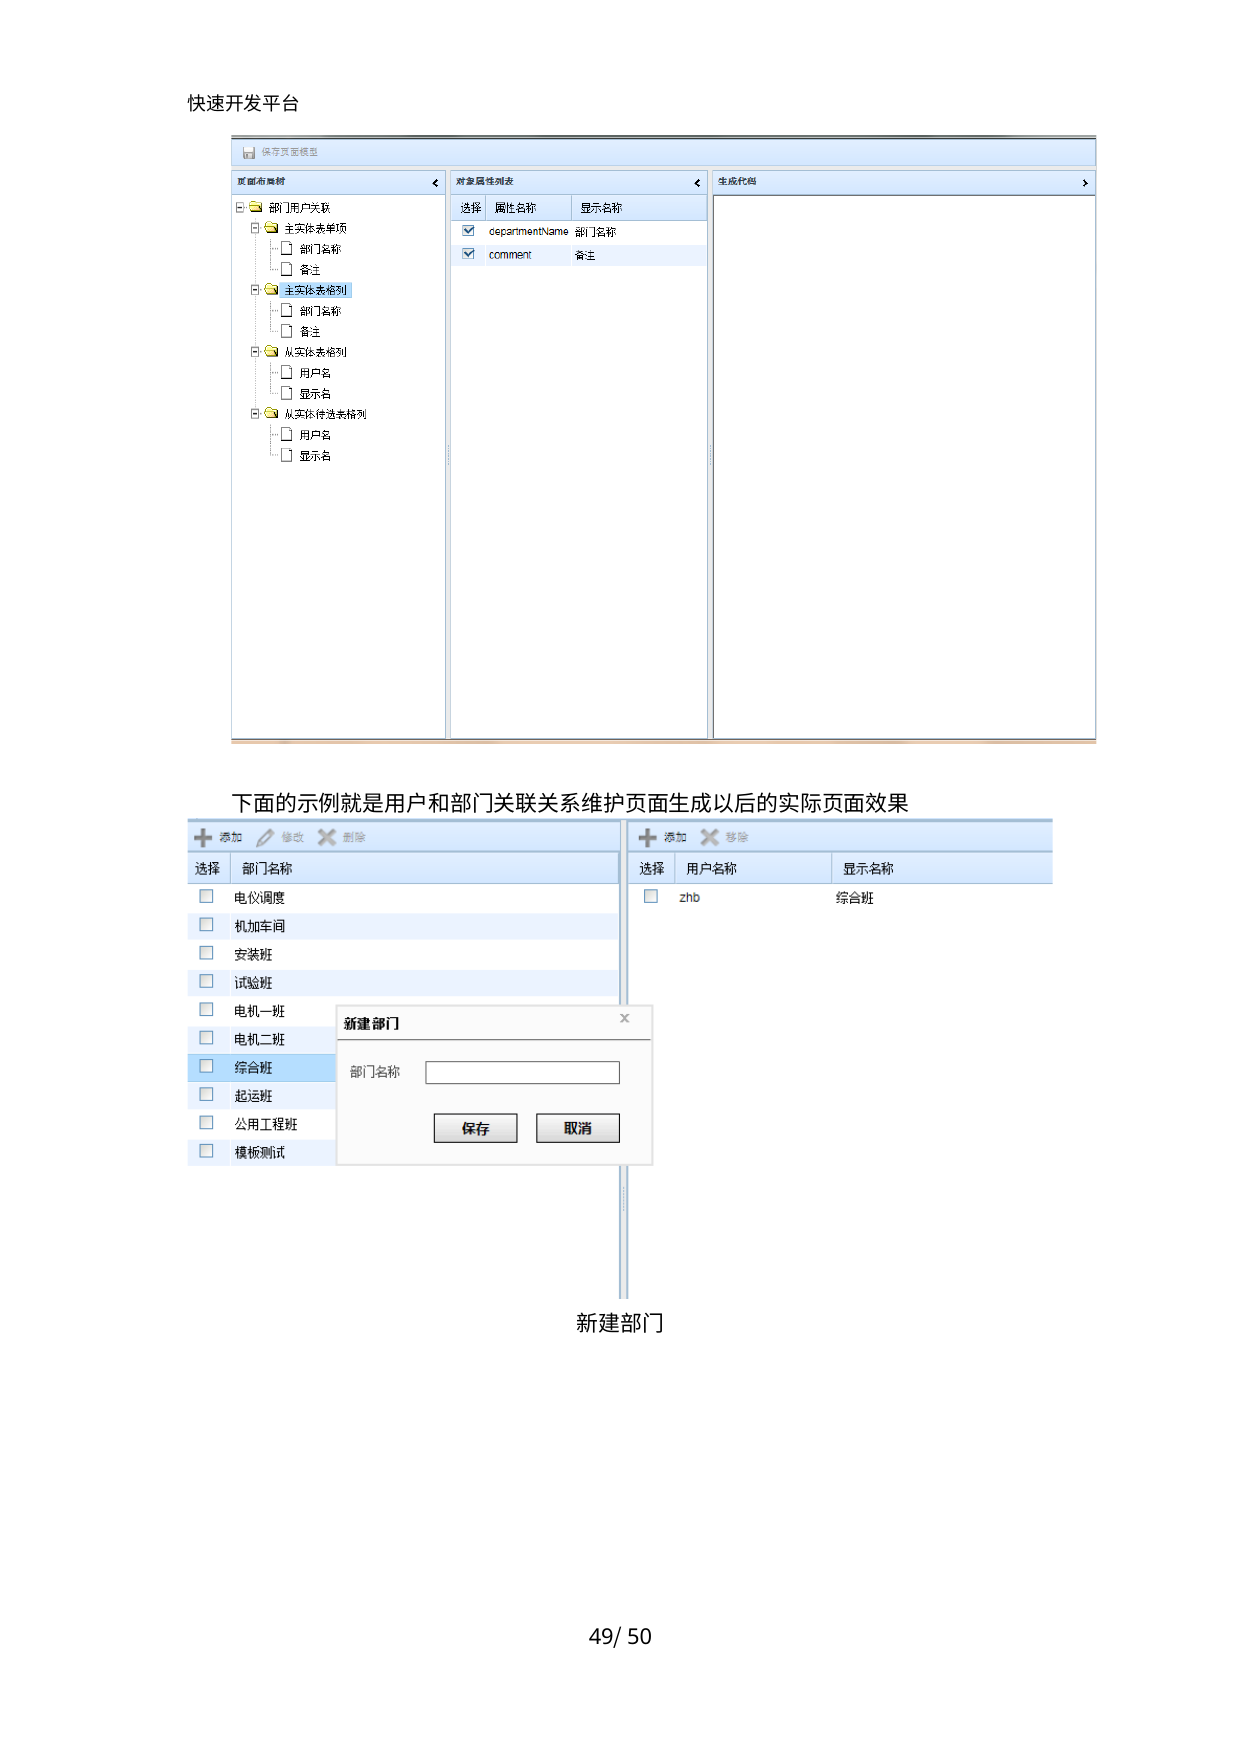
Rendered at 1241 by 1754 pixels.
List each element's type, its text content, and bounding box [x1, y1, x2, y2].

picture [187, 818, 1053, 1299]
picture [231, 135, 1097, 744]
text 新建部门 [187, 1306, 1053, 1338]
list 下面的示例就是用户和部门关联关系维护页面生成以后的实际页面效果 [231, 786, 1053, 818]
